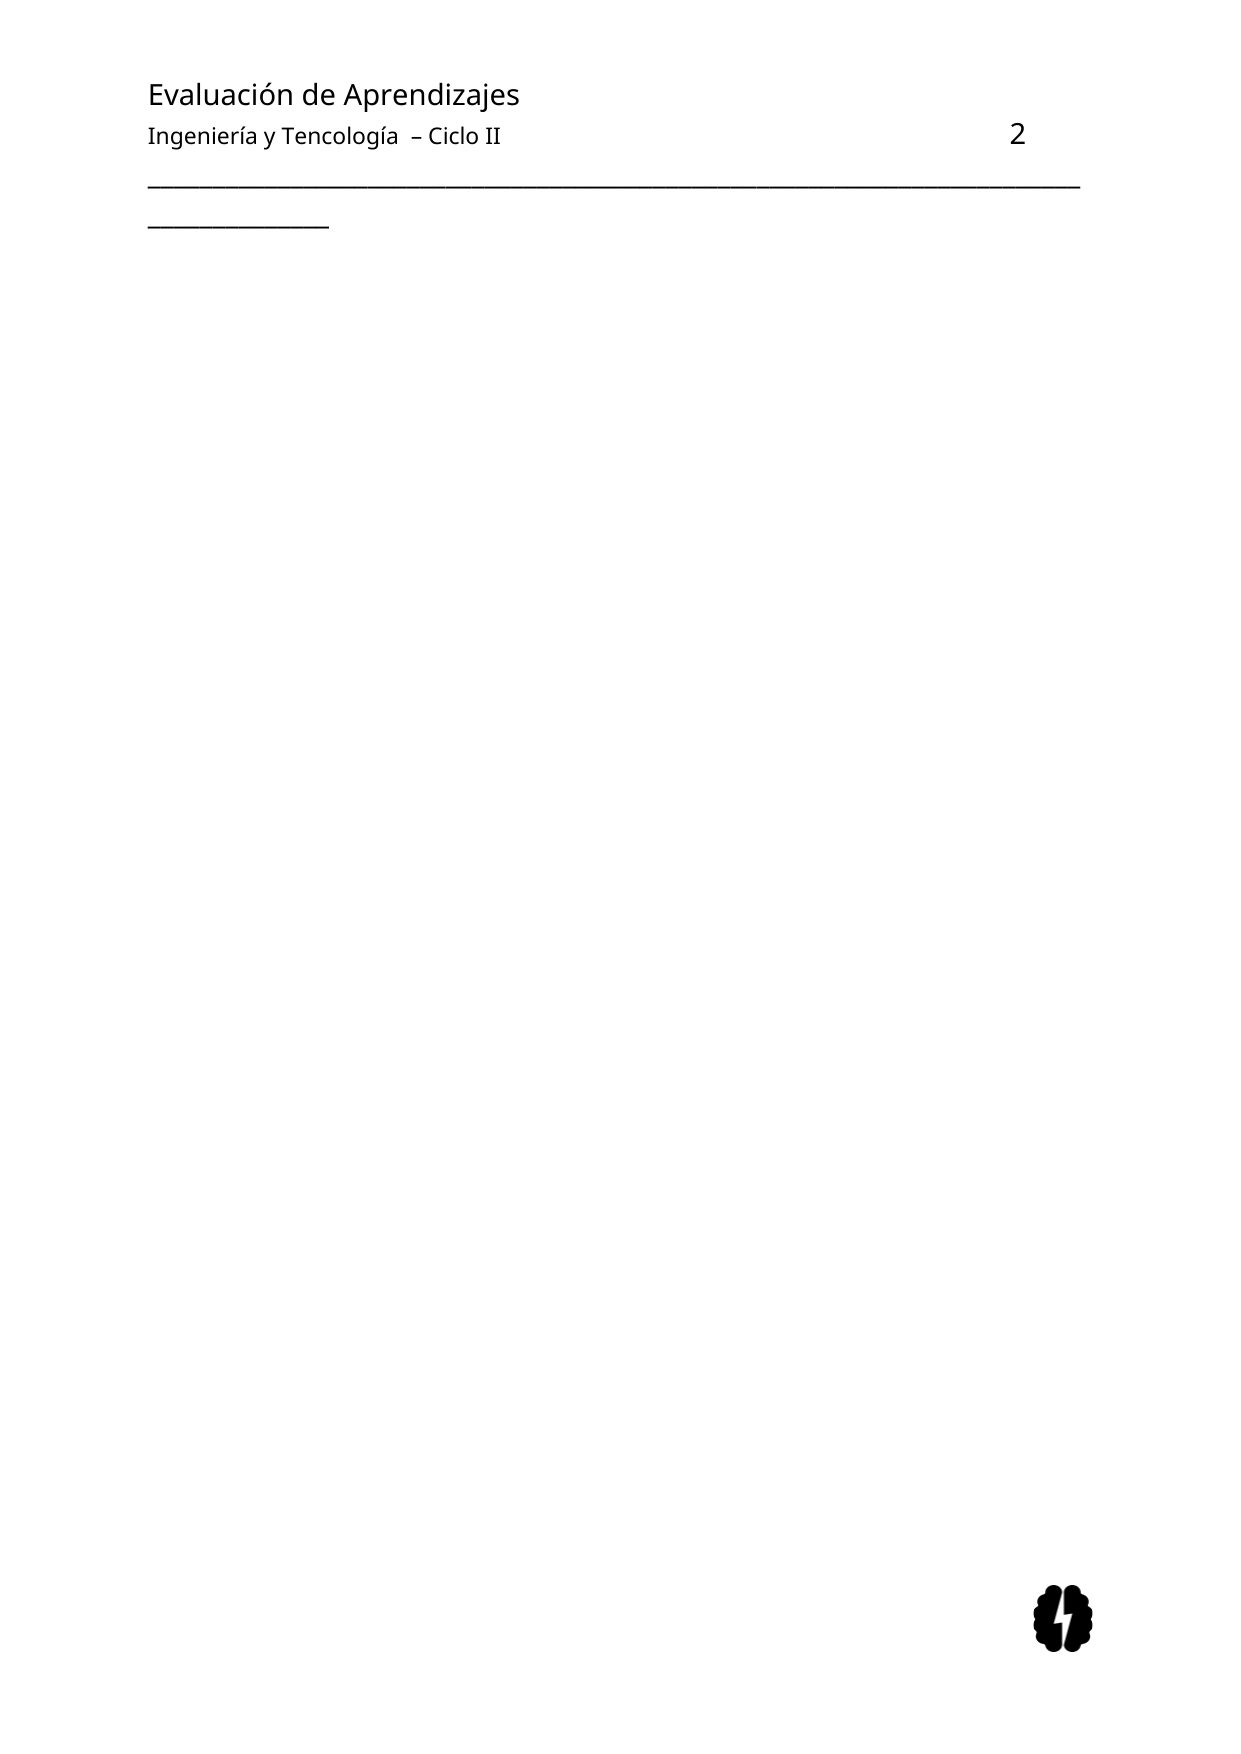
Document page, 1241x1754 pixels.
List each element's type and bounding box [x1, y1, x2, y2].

picture [1033, 1585, 1093, 1652]
